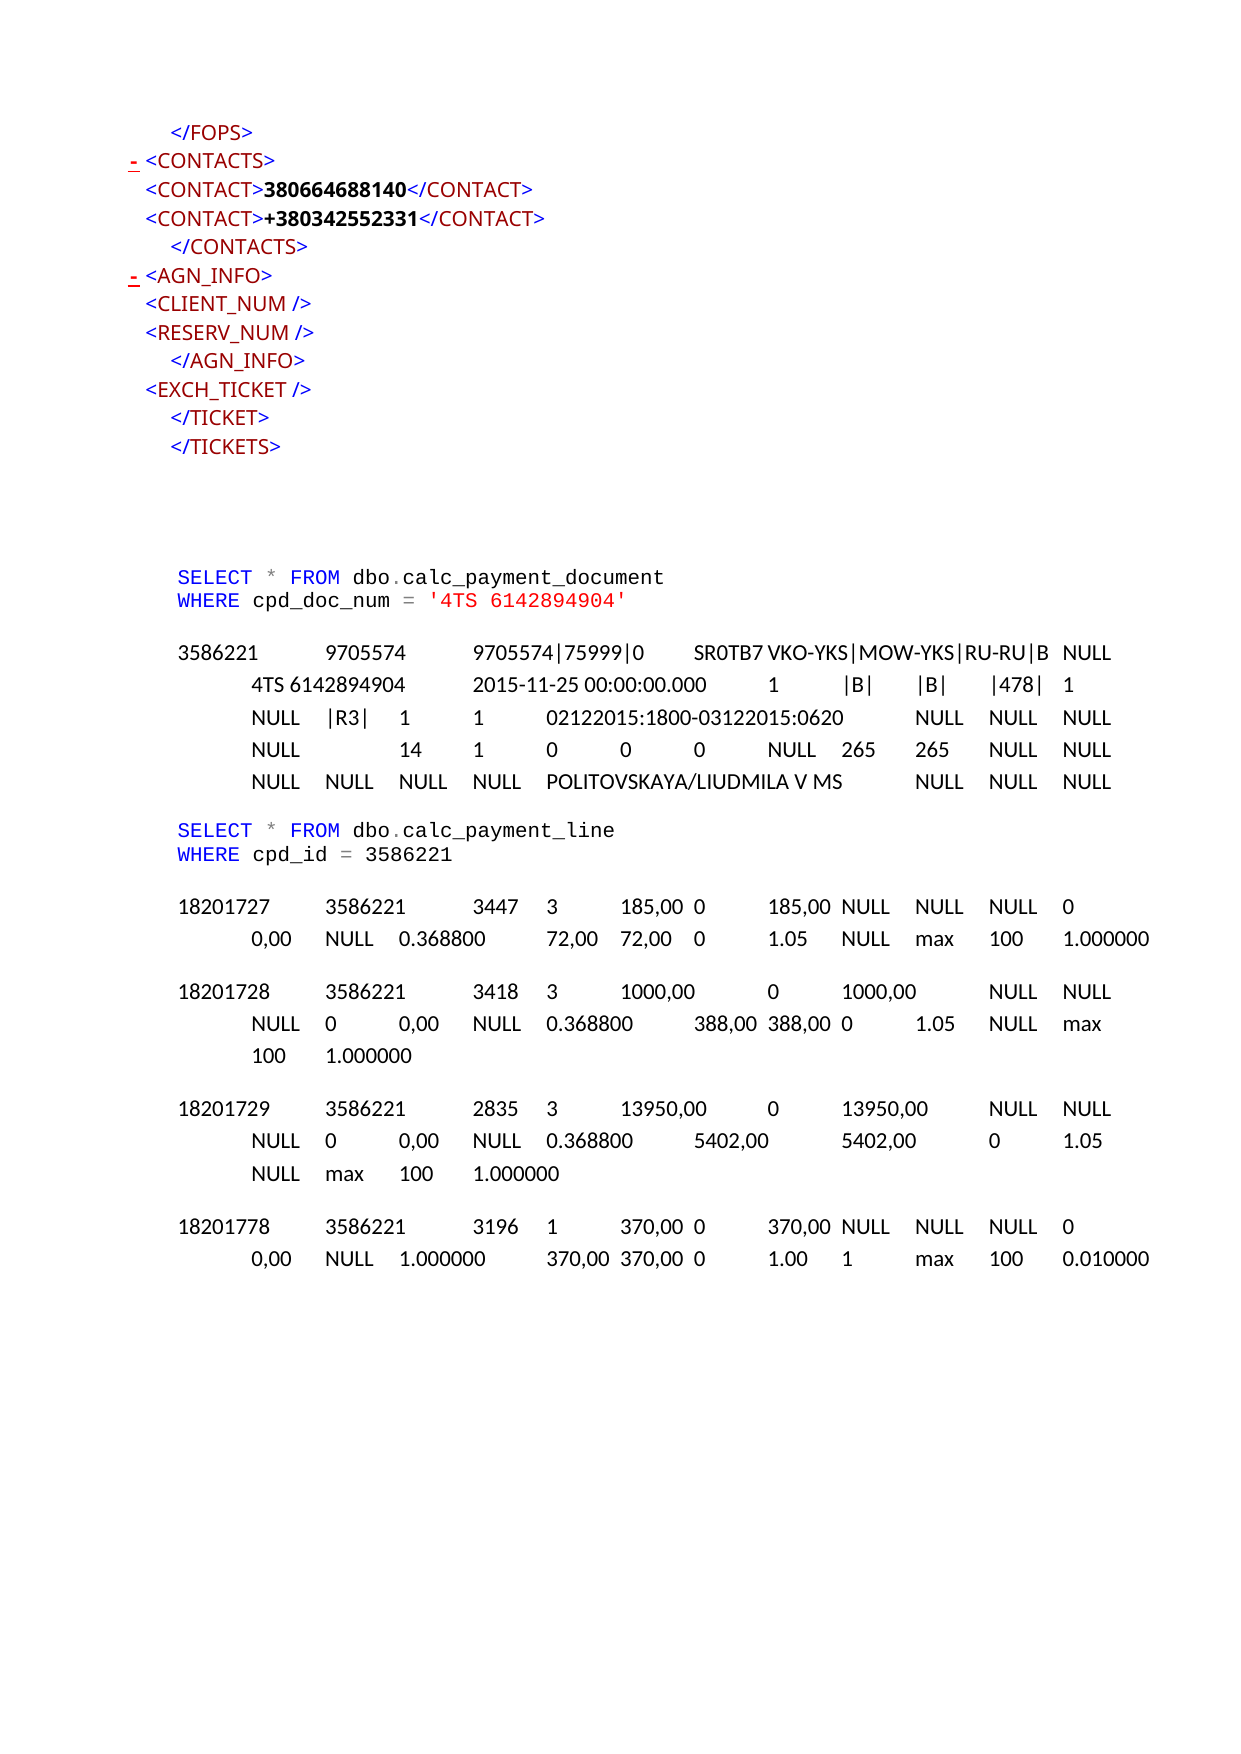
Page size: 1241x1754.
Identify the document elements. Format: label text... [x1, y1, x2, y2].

text <CONTACT>+380342552331</CONTACT> [127, 204, 1152, 232]
text WHERE cpd_doc_num = '4TS 6142894904' [177, 590, 1152, 614]
text SELECT * FROM dbo.calc_payment_line [177, 820, 1152, 844]
text </TICKET> [152, 403, 1152, 432]
text <EXCH_TICKET /> [127, 375, 1152, 403]
text 3586221 9705574 9705574|75999|0 SR0TB7 VKO-YKS|MOW-YKS|RU-RU|B NULL 4TS 6142894904 2015-11-25 00:00:00.000 1 |B| |B| |478| 1 NULL |R3| 1 1 02122015:1800-03122015:0620 NULL NULL NULL NULL 14 1 0 0 0 NULL 265 265 NULL NULL NULL NULL NULL NULL POLITOVSKAYA/LIUDMILA V MS NULL NULL NULL [177, 638, 1152, 795]
text SELECT * FROM dbo.calc_payment_document [177, 567, 1152, 590]
text 18201778 3586221 3196 1 370,00 0 370,00 NULL NULL NULL 0 0,00 NULL 1.000000 370,00 370,00 0 1.00 1 max 100 0.010000 [177, 1212, 1152, 1272]
text 18201729 3586221 2835 3 13950,00 0 13950,00 NULL NULL NULL 0 0,00 NULL 0.368800 5402,00 5402,00 0 1.05 NULL max 100 1.000000 [177, 1094, 1152, 1187]
text <RESERV_NUM /> [127, 318, 1152, 346]
text - <CONTACTS> [127, 147, 1152, 175]
text </TICKETS> [152, 432, 1152, 461]
text <CLIENT_NUM /> [127, 289, 1152, 318]
text </FOPS> [152, 118, 1152, 147]
text </CONTACTS> [152, 232, 1152, 261]
text </AGN_INFO> [152, 346, 1152, 375]
text - <AGN_INFO> [127, 261, 1152, 289]
text 18201727 3586221 3447 3 185,00 0 185,00 NULL NULL NULL 0 0,00 NULL 0.368800 72,00 72,00 0 1.05 NULL max 100 1.000000 [177, 892, 1152, 952]
text <CONTACT>380664688140</CONTACT> [127, 175, 1152, 204]
text 18201728 3586221 3418 3 1000,00 0 1000,00 NULL NULL NULL 0 0,00 NULL 0.368800 388,00 388,00 0 1.05 NULL max 100 1.000000 [177, 977, 1152, 1069]
text WHERE cpd_id = 3586221 [177, 844, 1152, 867]
